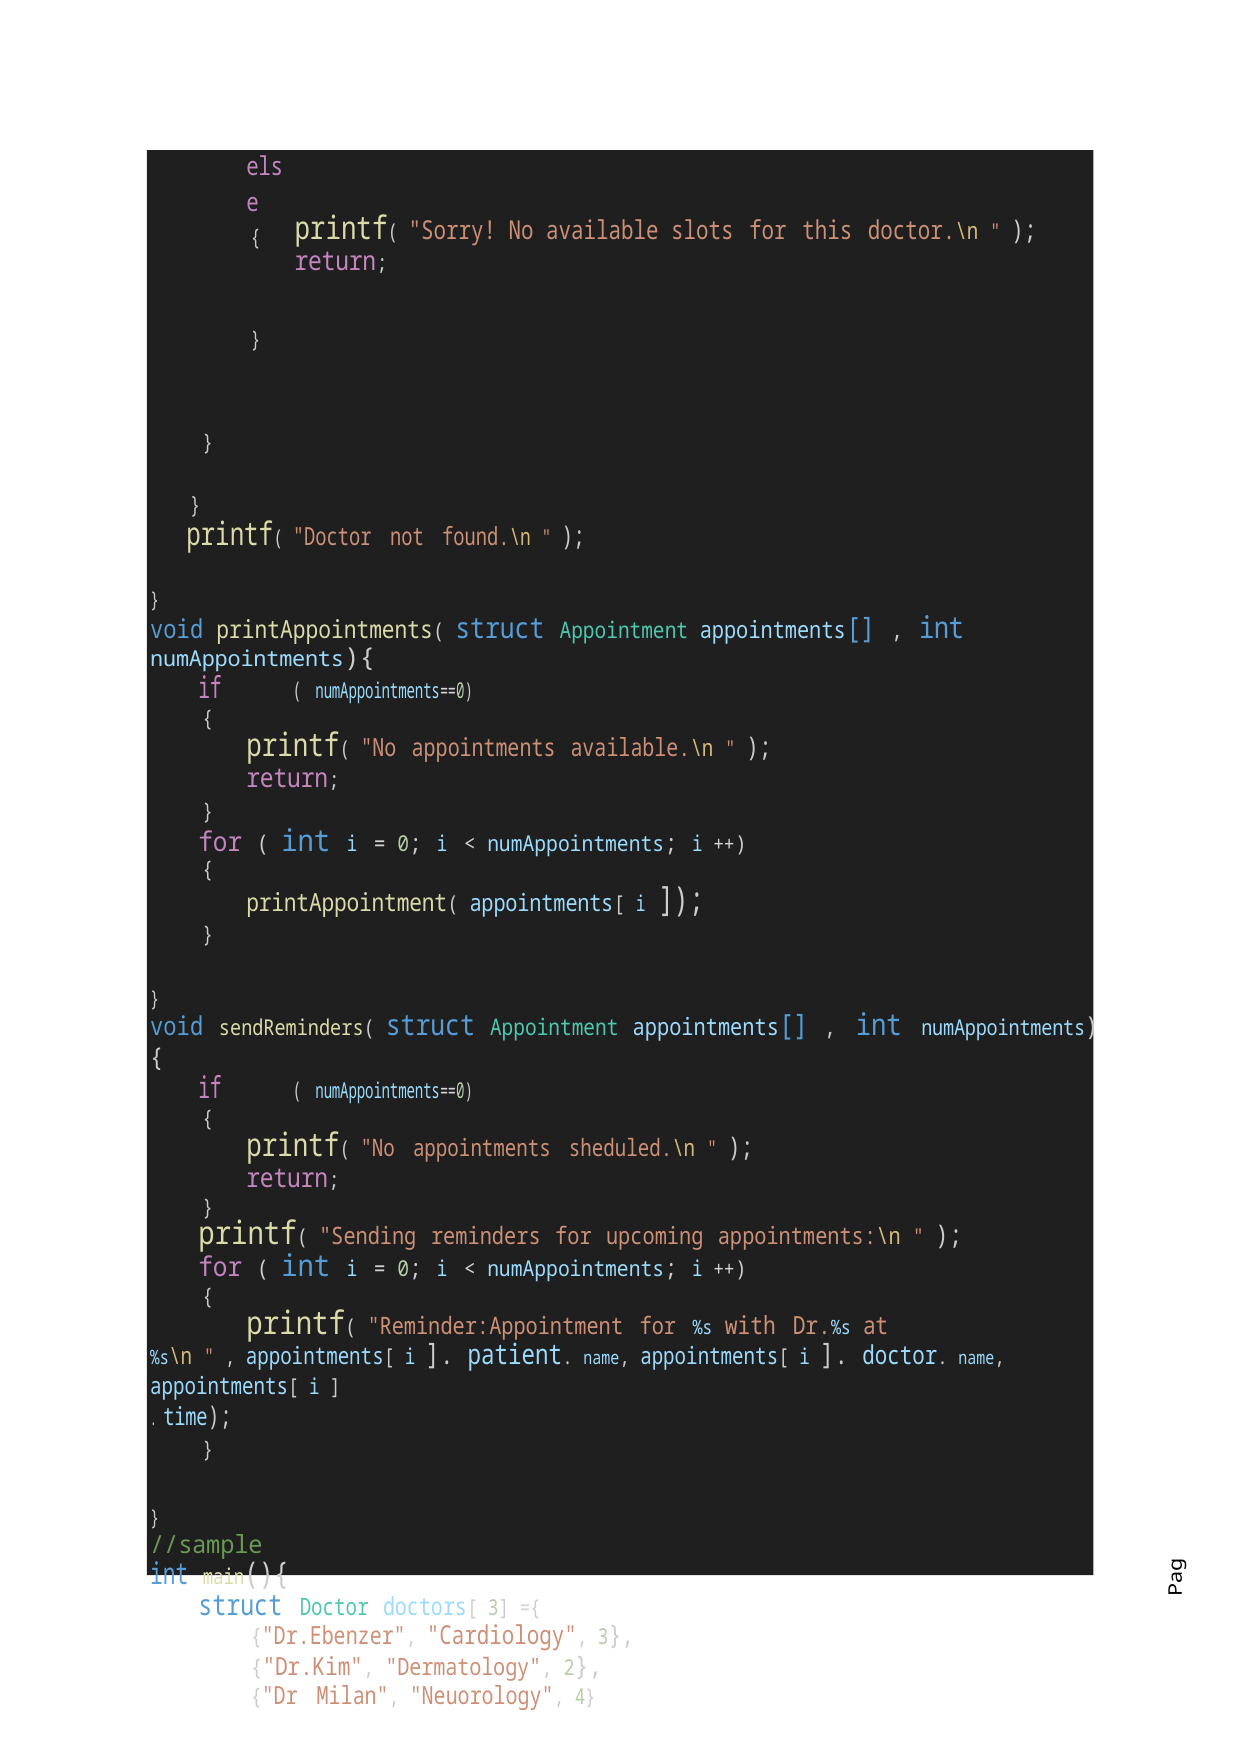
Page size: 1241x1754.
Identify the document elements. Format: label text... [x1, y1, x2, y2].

text if ( numAppointments==0) [198, 672, 1105, 705]
subtitle return; [246, 1163, 1105, 1193]
text {"Dr.Ebenzer", "Cardiology", 3}, [251, 1621, 1105, 1651]
text } [150, 987, 1105, 1011]
text } [202, 1433, 1105, 1464]
subtitle return; [294, 247, 1105, 277]
subtitle return; [246, 763, 1105, 793]
text {"Dr Milan", "Neuorology", 4} [251, 1681, 1105, 1710]
text %s\n " , appointments[ i ]. patient. name, appointments[ i ]. doctor. name, appointments[ i ] [150, 1340, 1105, 1401]
text } [150, 1502, 1105, 1532]
text //sample [150, 1533, 1105, 1559]
text numAppointments){ [150, 644, 1105, 672]
text } [202, 1195, 1105, 1220]
text printf( "No appointments sheduled.\n " ); [246, 1131, 1105, 1163]
text { [202, 859, 1105, 883]
text printf( "No appointments available.\n " ); [246, 731, 1105, 763]
text . time); [150, 1401, 1105, 1431]
text for ( int i = 0; i < numAppointments; i ++) [198, 826, 1105, 858]
text } [202, 426, 1105, 457]
text { [202, 1284, 1105, 1309]
text } [202, 795, 1105, 826]
text } [202, 918, 1105, 949]
text struct Doctor doctors[ 3] ={ [198, 1591, 1105, 1621]
subtitle printf( "Sending reminders for upcoming appointments:\n " ); [198, 1220, 1105, 1251]
text if ( numAppointments==0) [198, 1072, 1105, 1105]
text void printAppointments( struct Appointment appointments[] , int [150, 612, 1105, 644]
text { [251, 221, 294, 252]
text { [202, 1106, 1105, 1131]
text int main(){ [150, 1559, 1105, 1591]
text printAppointment( appointments[ i ]); [246, 883, 1105, 918]
text {"Dr.Kim", "Dermatology", 2}, [251, 1651, 1105, 1681]
text { [202, 706, 1105, 731]
text } [150, 588, 1105, 612]
text } [251, 323, 294, 354]
subtitle else [246, 148, 294, 219]
text for ( int i = 0; i < numAppointments; i ++) [198, 1251, 1105, 1283]
text printf( "Doctor not found.\n " ); [186, 518, 1105, 553]
text void sendReminders( struct Appointment appointments[] , int numAppointments){ [150, 1011, 1105, 1072]
text printf( "Reminder:Appointment for %s with Dr.%s at [246, 1309, 1105, 1340]
text } [190, 493, 1105, 518]
text printf( "Sorry! No available slots for this doctor.\n " ); [294, 211, 1105, 247]
